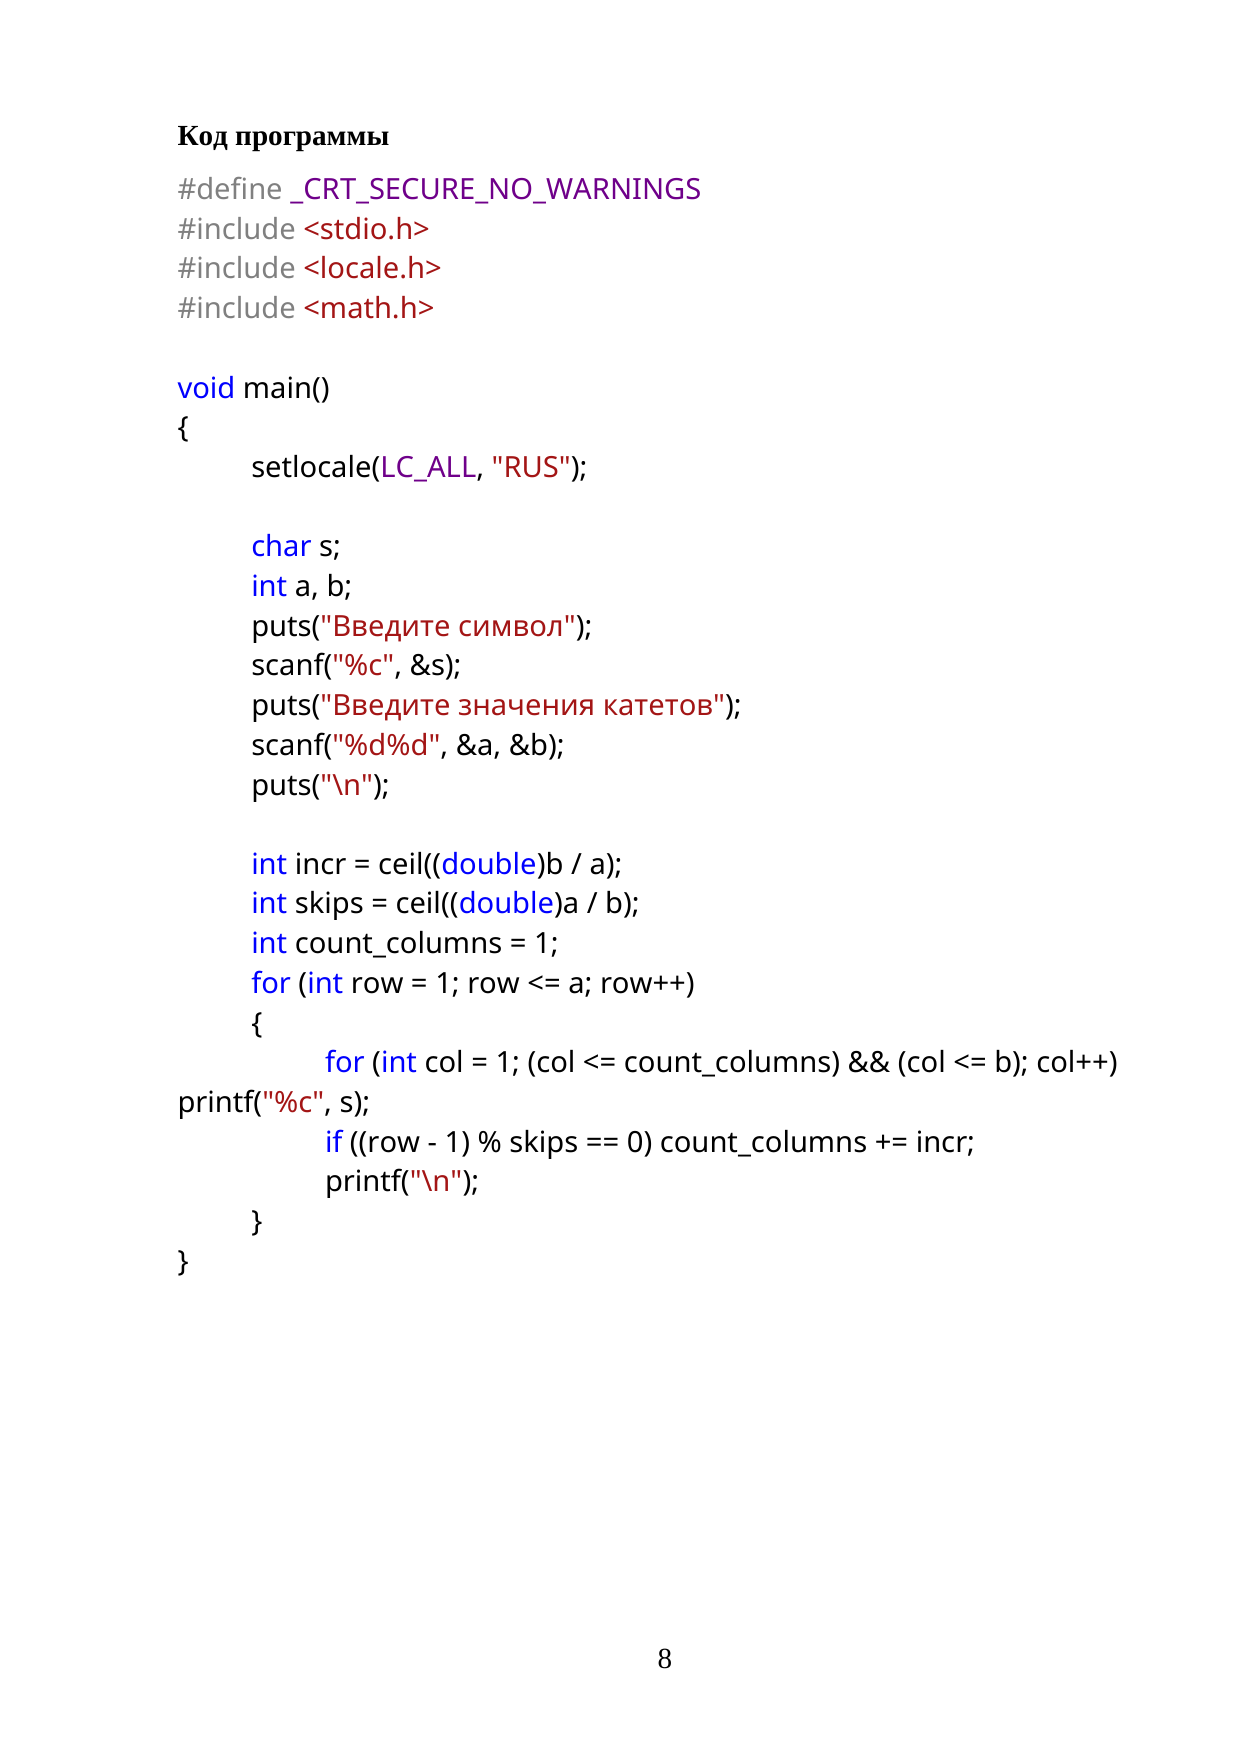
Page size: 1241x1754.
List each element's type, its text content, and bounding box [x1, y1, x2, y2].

text for (int row = 1; row <= a; row++) [177, 962, 1152, 1002]
text puts("Введите символ"); [177, 605, 1152, 645]
text scanf("%d%d", &a, &b); [177, 724, 1152, 764]
text for (int col = 1; (col <= count_columns) && (col <= b); col++) printf("%c", s); [177, 1042, 1152, 1121]
text #define _CRT_SECURE_NO_WARNINGS [177, 168, 1152, 208]
text } [177, 1200, 1152, 1240]
text setlocale(LC_ALL, "RUS"); [177, 446, 1152, 486]
text printf("\n"); [177, 1161, 1152, 1200]
text int skips = ceil((double)a / b); [177, 883, 1152, 922]
text #include <locale.h> [177, 248, 1152, 287]
text { [177, 407, 1152, 446]
text scanf("%c", &s); [177, 645, 1152, 684]
text char s; [177, 526, 1152, 565]
text if ((row - 1) % skips == 0) count_columns += incr; [177, 1121, 1152, 1161]
text int incr = ceil((double)b / a); [177, 843, 1152, 883]
text int a, b; [177, 565, 1152, 605]
text #include <stdio.h> [177, 208, 1152, 248]
text } [177, 1240, 1152, 1280]
text void main() [177, 367, 1152, 407]
text int count_columns = 1; [177, 922, 1152, 962]
text #include <math.h> [177, 287, 1152, 327]
text Код программы [177, 118, 1152, 152]
text puts("\n"); [177, 764, 1152, 803]
text puts("Введите значения катетов"); [177, 684, 1152, 724]
text { [177, 1002, 1152, 1042]
